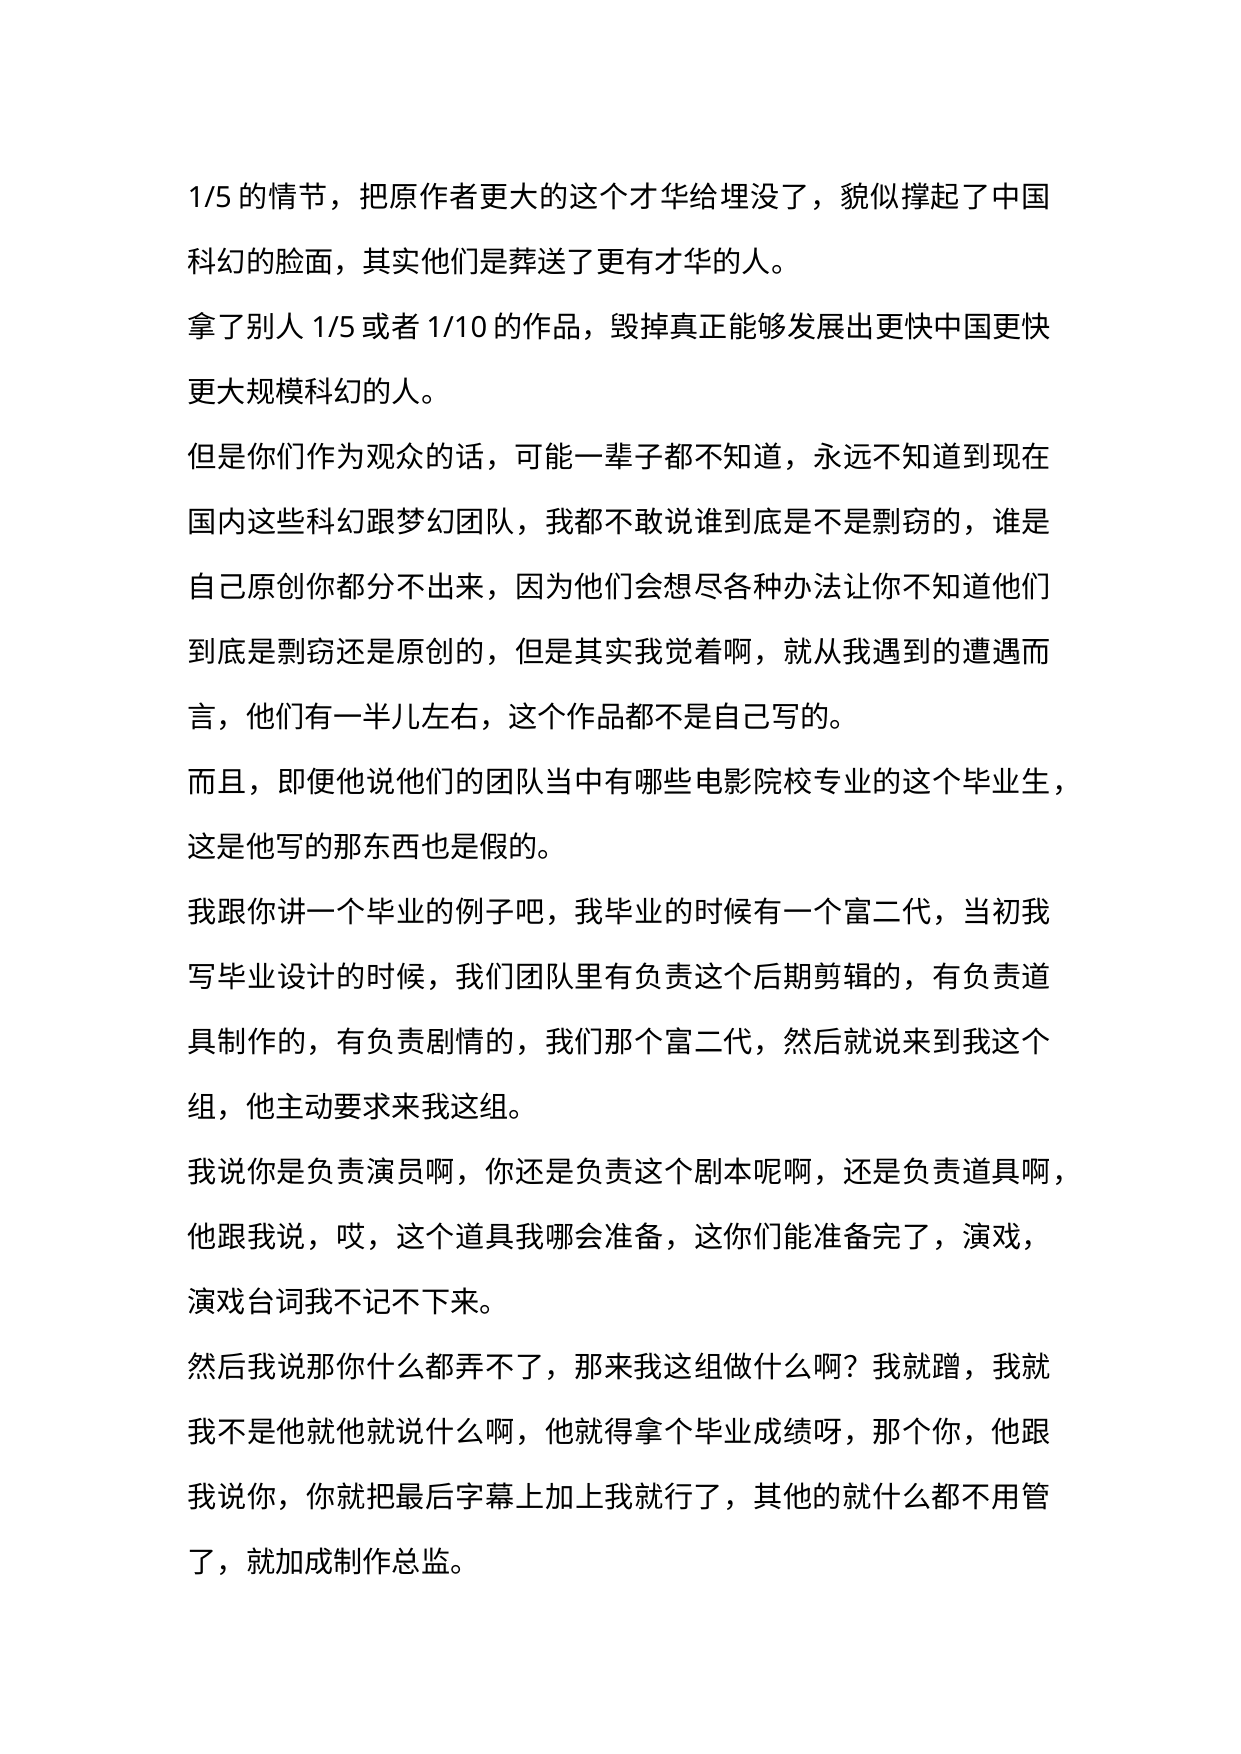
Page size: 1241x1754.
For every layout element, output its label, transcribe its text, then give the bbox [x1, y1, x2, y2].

text 我说你是负责演员啊，你还是负责这个剧本呢啊，还是负责道具啊，他跟我说，哎，这个道具我哪会准备，这你们能准备完了，演戏，演戏台词我不记不下来。 [187, 1137, 1053, 1332]
text 然后我说那你什么都弄不了，那来我这组做什么啊？我就蹭，我就我不是他就他就说什么啊，他就得拿个毕业成绩呀，那个你，他跟我说你，你就把最后字幕上加上我就行了，其他的就什么都不用管了，就加成制作总监。 [187, 1332, 1053, 1592]
text 拿了别人1/5或者1/10的作品，毁掉真正能够发展出更快中国更快更大规模科幻的人。 [187, 292, 1053, 422]
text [187, 162, 1053, 292]
text 而且，即便他说他们的团队当中有哪些电影院校专业的这个毕业生，这是他写的那东西也是假的。 [187, 747, 1053, 877]
text 我跟你讲一个毕业的例子吧，我毕业的时候有一个富二代，当初我写毕业设计的时候，我们团队里有负责这个后期剪辑的，有负责道具制作的，有负责剧情的，我们那个富二代，然后就说来到我这个组，他主动要求来我这组。 [187, 877, 1053, 1137]
text 但是你们作为观众的话，可能一辈子都不知道，永远不知道到现在国内这些科幻跟梦幻团队，我都不敢说谁到底是不是剽窃的，谁是自己原创你都分不出来，因为他们会想尽各种办法让你不知道他们到底是剽窃还是原创的，但是其实我觉着啊，就从我遇到的遭遇而言，他们有一半儿左右，这个作品都不是自己写的。 [187, 422, 1053, 747]
